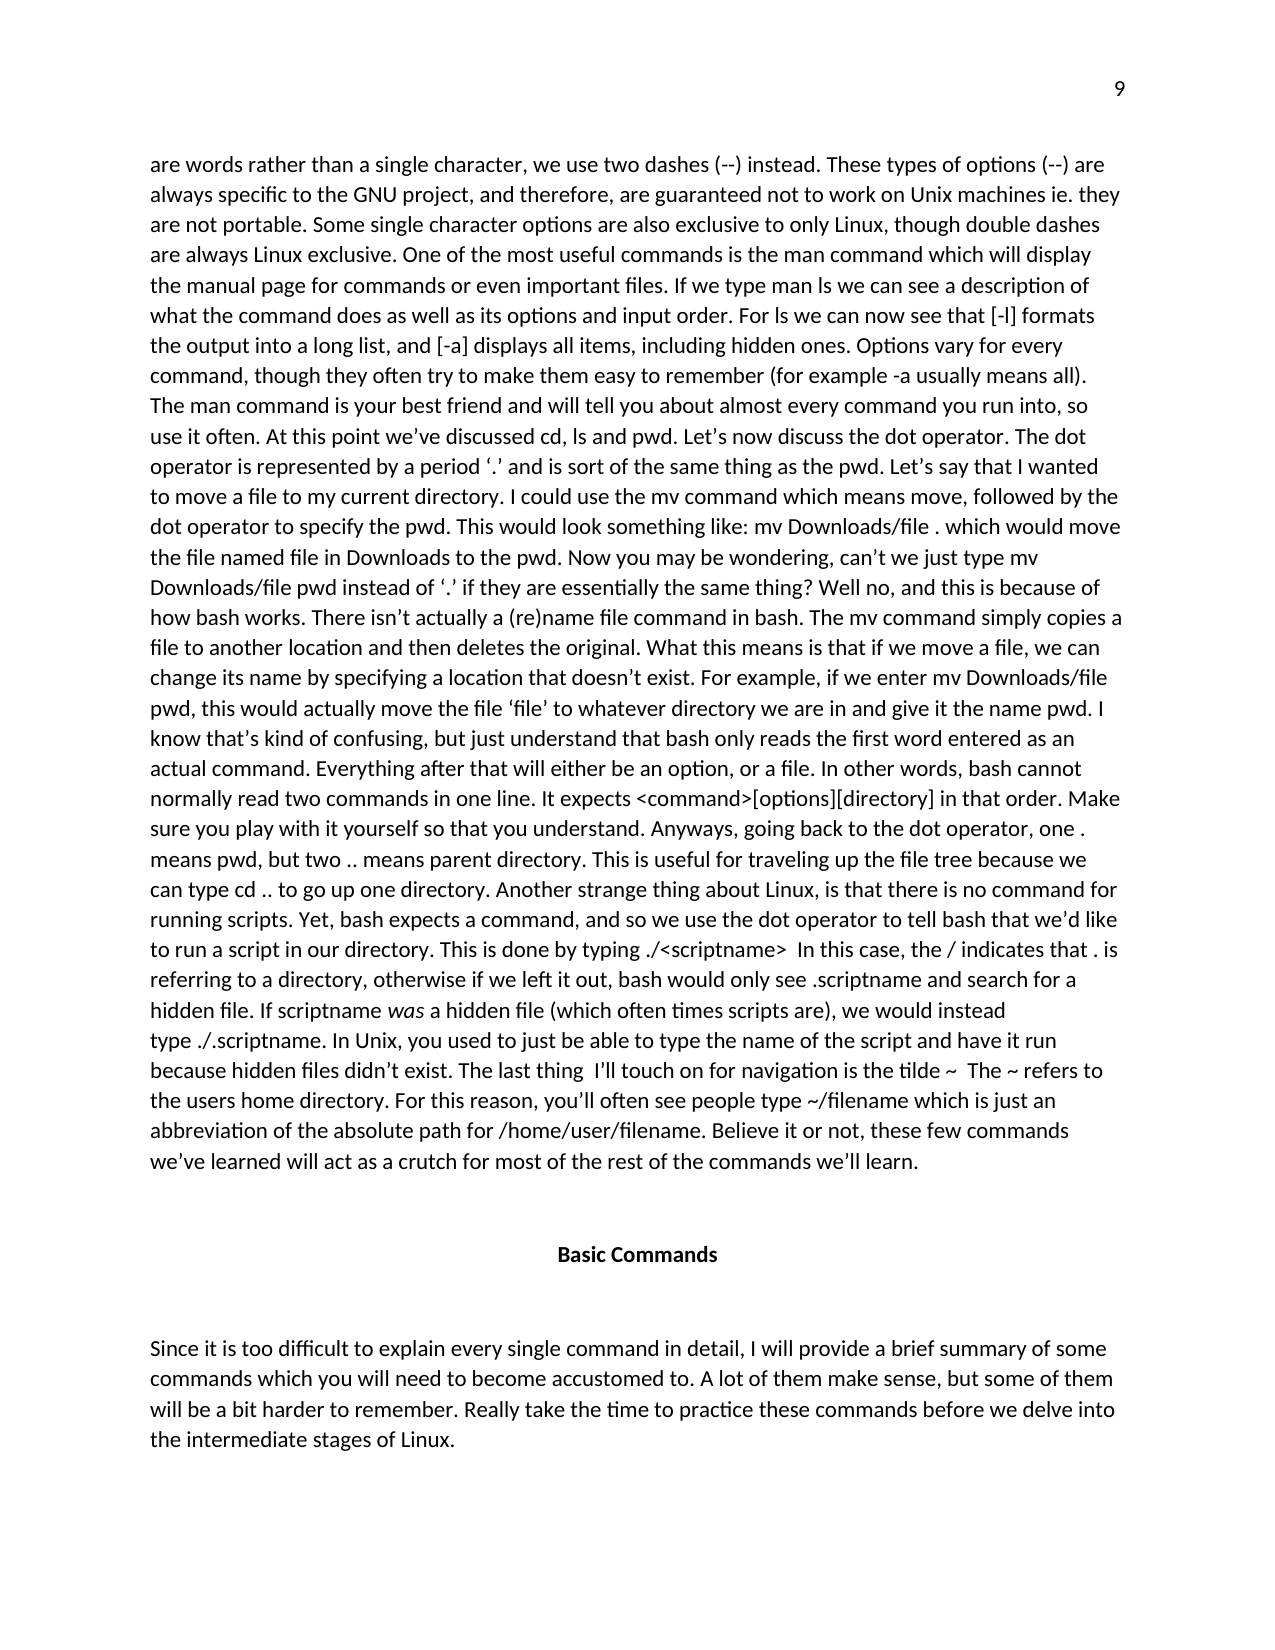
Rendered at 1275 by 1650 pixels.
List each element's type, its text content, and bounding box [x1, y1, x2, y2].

text Since it is too difficult to explain every single command in detail, I will provide a brief summary of some commands which you will need to become accustomed to. A lot of them make sense, but some of them will be a bit harder to remember. Really take the time to practice these commands before we delve into the intermediate stages of Linux. [150, 1334, 1125, 1453]
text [150, 150, 1125, 1175]
text Basic Commands [150, 1241, 1125, 1269]
